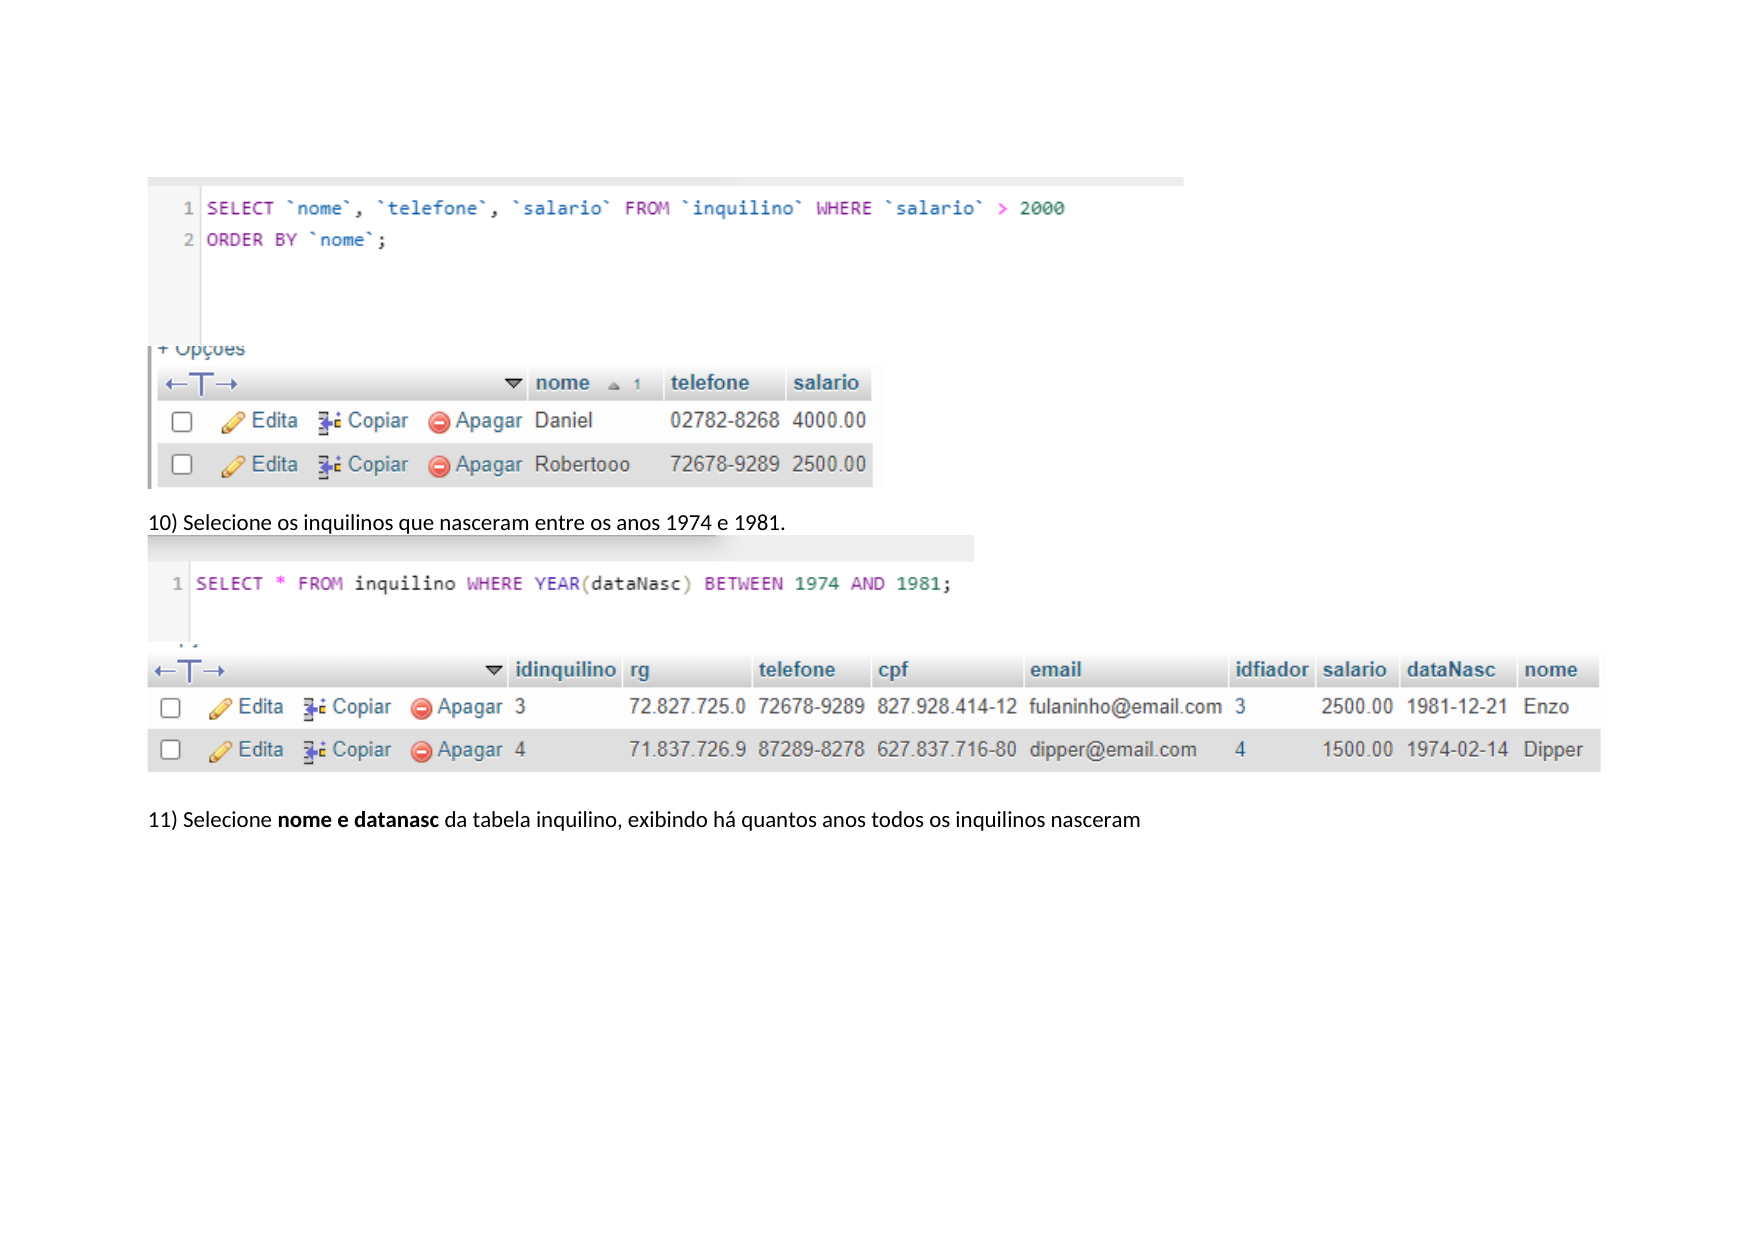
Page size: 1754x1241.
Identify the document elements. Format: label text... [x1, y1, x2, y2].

picture [147, 644, 1607, 786]
picture [147, 346, 931, 489]
text 11) Selecione nome e datanasc da tabela inquilino, exibindo há quantos anos todos os inquilinos nasceram [148, 805, 1606, 833]
picture [147, 535, 975, 642]
picture [147, 177, 1184, 345]
text 10) Selecione os inquilinos que nasceram entre os anos 1974 e 1981. [148, 508, 1606, 536]
